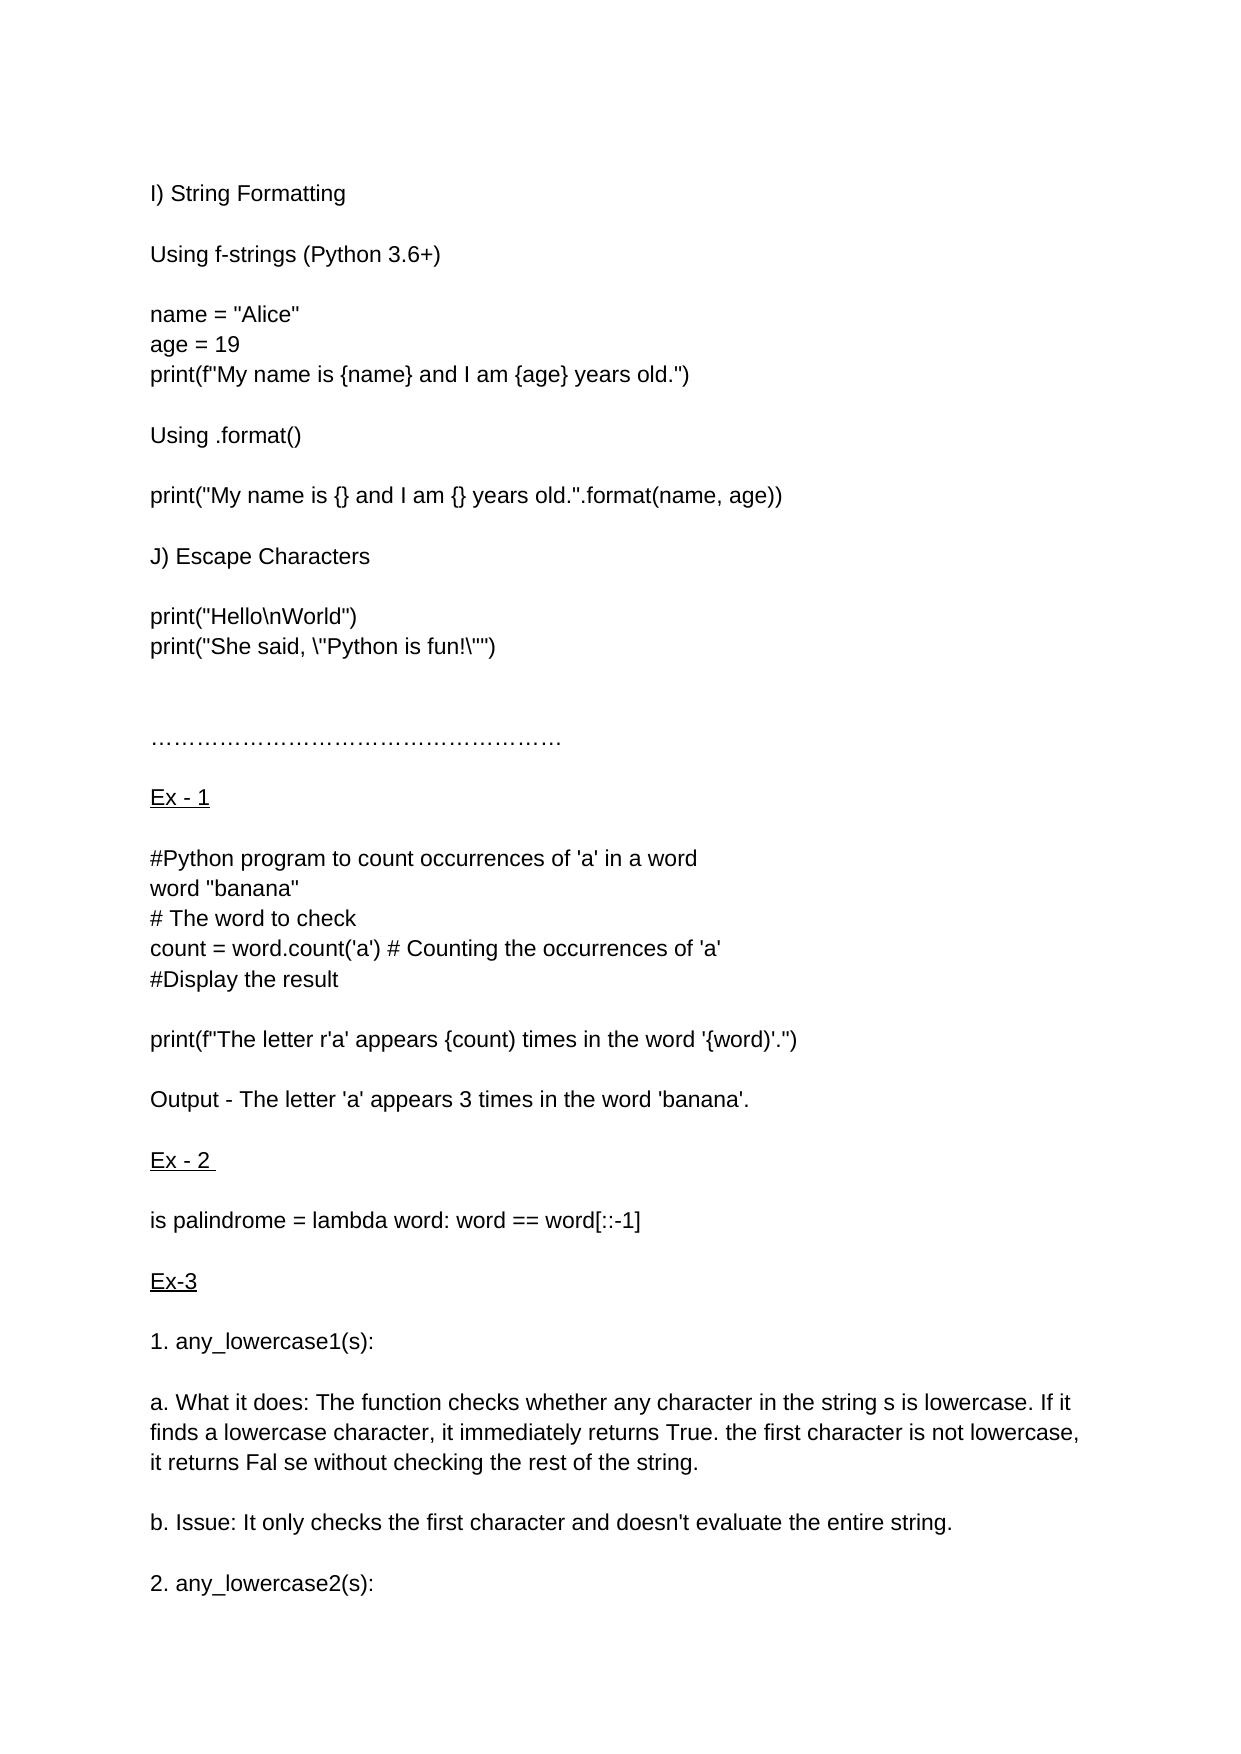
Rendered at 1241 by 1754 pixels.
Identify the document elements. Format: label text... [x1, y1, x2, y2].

text Using f-strings (Python 3.6+) [150, 241, 1090, 267]
text word "banana" [150, 875, 1090, 901]
text a. What it does: The function checks whether any character in the string s is lowercase. If it finds a lowercase character, it immediately returns True. the first character is not lowercase, it returns Fal se without checking the rest of the string. [150, 1388, 1090, 1475]
text Output - The letter 'a' appears 3 times in the word 'banana'. [150, 1086, 1090, 1113]
text Ex-3 [150, 1268, 1090, 1294]
text #Display the result [150, 966, 1090, 992]
text print("She said, \"Python is fun!\"") [150, 633, 1090, 660]
text Using .format() [150, 422, 1090, 448]
text print("My name is {} and I am {} years old.".format(name, age)) [150, 482, 1090, 509]
text count = word.count('a') # Counting the occurrences of 'a' [150, 935, 1090, 962]
text print(f"My name is {name} and I am {age} years old.") [150, 361, 1090, 388]
text I) String Formatting [150, 180, 1090, 207]
text 2. any_lowercase2(s): [150, 1570, 1090, 1596]
text age = 19 [150, 331, 1090, 358]
text # The word to check [150, 905, 1090, 932]
text is palindrome = lambda word: word == word[::-1] [150, 1207, 1090, 1234]
text Ex - 1 [150, 784, 1090, 811]
text b. Issue: It only checks the first character and doesn't evaluate the entire string. [150, 1509, 1090, 1536]
text #Python program to count occurrences of 'a' in a word [150, 845, 1090, 871]
text print("Hello\nWorld") [150, 603, 1090, 629]
text 1. any_lowercase1(s): [150, 1328, 1090, 1354]
text J) Escape Characters [150, 543, 1090, 569]
text name = "Alice" [150, 301, 1090, 327]
text ……………………………………………… [150, 724, 1090, 750]
text print(f"The letter r'a' appears {count) times in the word '{word)'.") [150, 1026, 1090, 1052]
text Ex - 2 [150, 1147, 1090, 1173]
